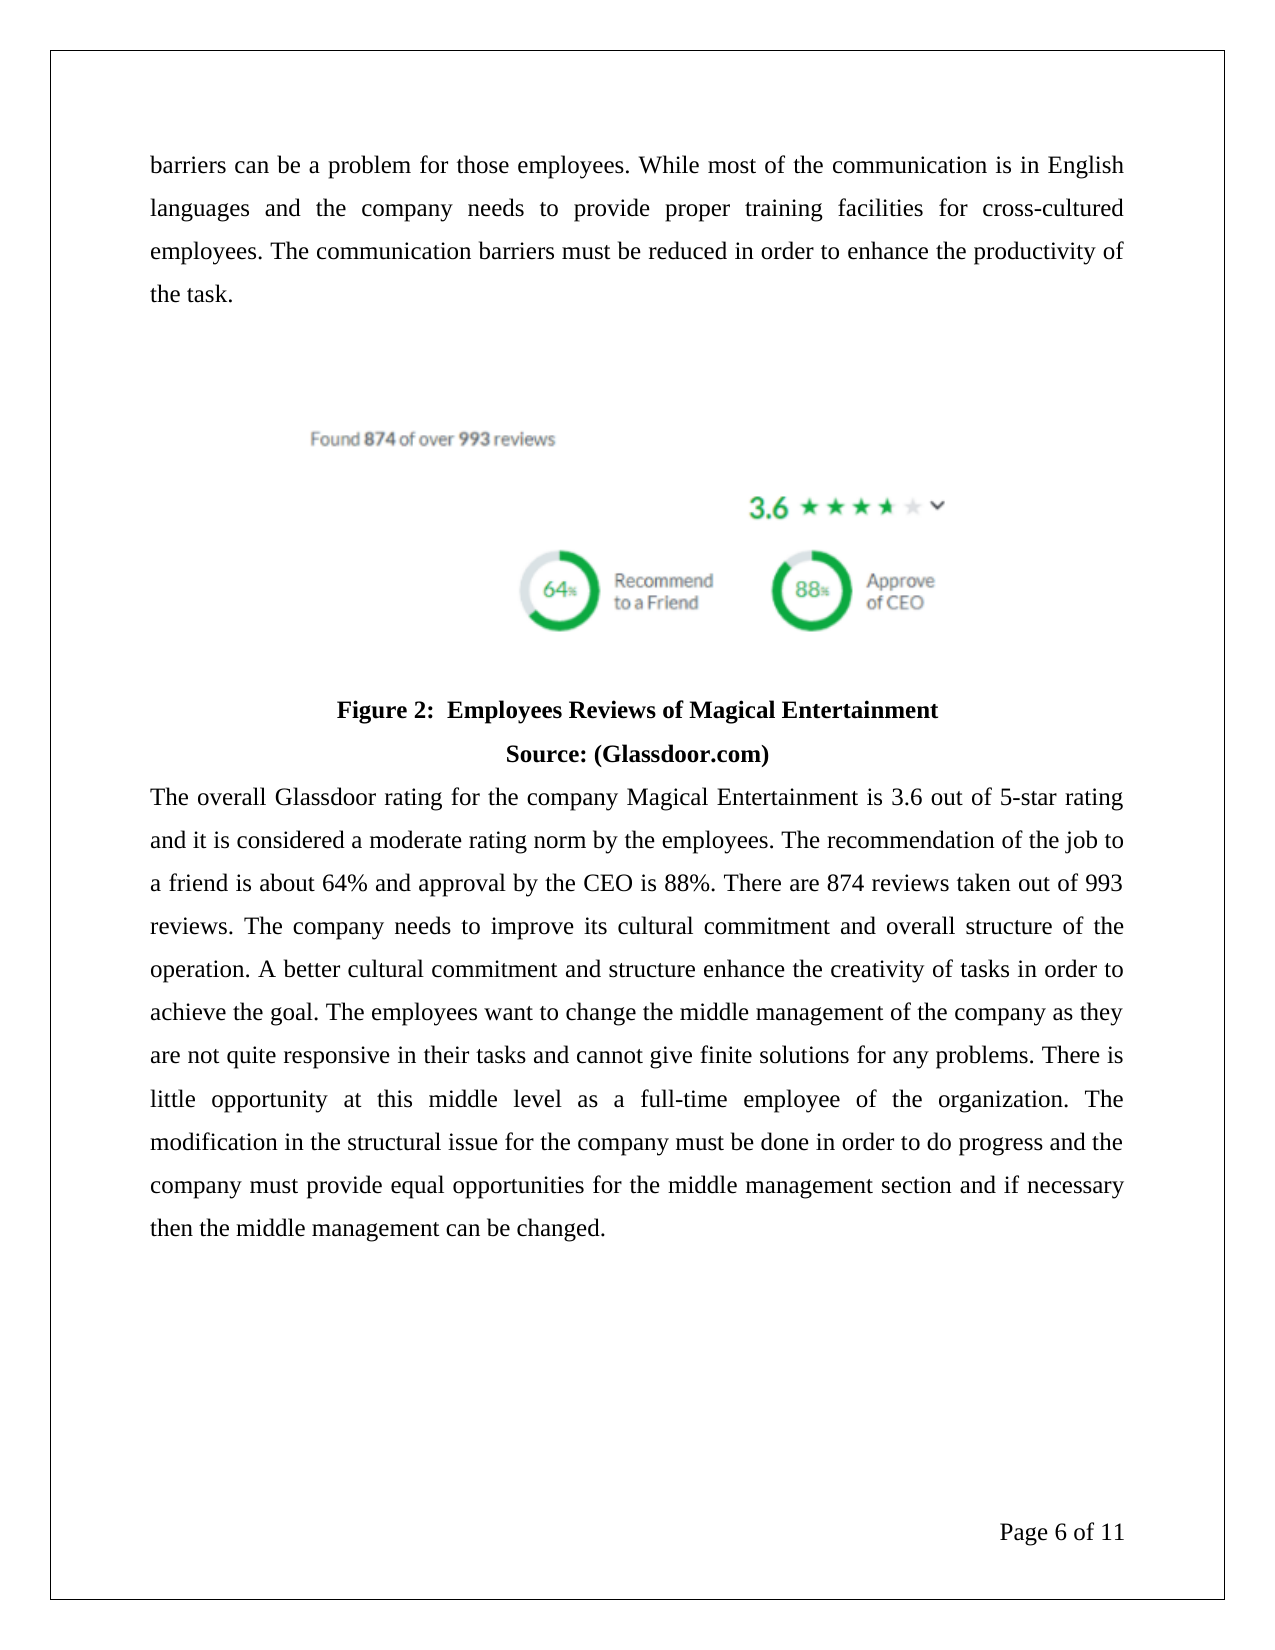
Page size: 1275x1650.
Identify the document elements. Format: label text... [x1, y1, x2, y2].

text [150, 150, 1125, 308]
text Source: (Glassdoor.com) [150, 739, 1125, 767]
picture [269, 365, 1006, 682]
text Figure 2: Employees Reviews of Magical Entertainment [150, 696, 1125, 724]
text The overall Glassdoor rating for the company Magical Entertainment is 3.6 out of 5-star rating and it is considered a moderate rating norm by the employees. The recommendation of the job to a friend is about 64% and approval by the CEO is 88%. There are 874 reviews taken out of 993 reviews. The company needs to improve its cultural commitment and overall structure of the operation. A better cultural commitment and structure enhance the creativity of tasks in order to achieve the goal. The employees want to change the middle management of the company as they are not quite responsive in their tasks and cannot give finite solutions for any problems. There is little opportunity at this middle level as a full-time employee of the organization. The modification in the structural issue for the company must be done in order to do progress and the company must provide equal opportunities for the middle management section and if necessary then the middle management can be changed. [150, 782, 1125, 1242]
